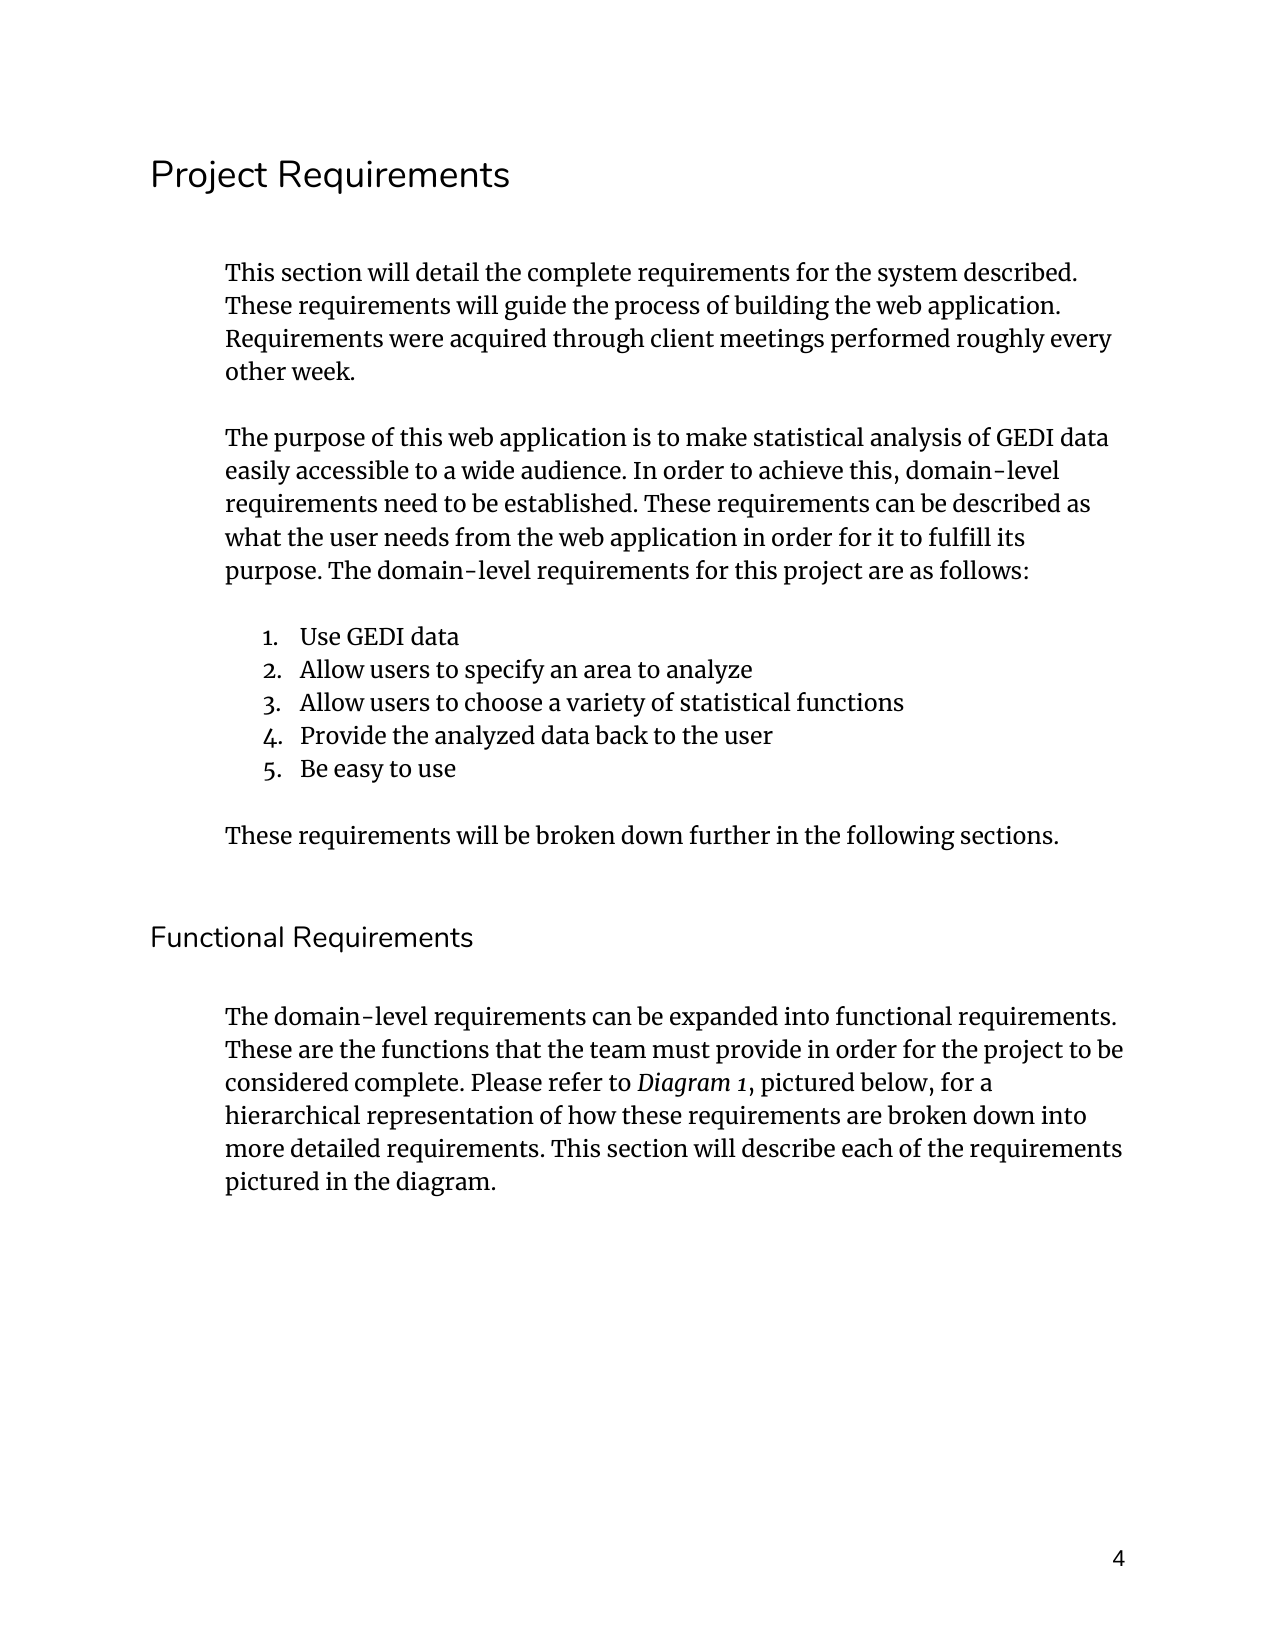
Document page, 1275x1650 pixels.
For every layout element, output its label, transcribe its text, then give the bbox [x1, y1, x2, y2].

text The purpose of this web application is to make statistical analysis of GEDI data easily accessible to a wide audience. In order to achieve this, domain-level requirements need to be established. These requirements can be described as what the user needs from the web application in order for it to fulfill its purpose. The domain-level requirements for this project are as follows: [225, 424, 1125, 585]
list Allow users to specify an area to analyze [262, 656, 1125, 685]
text Project Requirements [150, 150, 1125, 201]
list Use GEDI data [262, 623, 1125, 652]
list Allow users to choose a variety of statistical functions [262, 689, 1125, 718]
text This section will detail the complete requirements for the system described. These requirements will guide the process of building the web application. Requirements were acquired through client meetings performed roughly every other week. [225, 258, 1125, 387]
text These requirements will be broken down further in the following sections. [225, 821, 1125, 850]
text Functional Requirements [150, 918, 1125, 958]
list Provide the analyzed data back to the user [262, 722, 1125, 751]
text The domain-level requirements can be expanded into functional requirements. These are the functions that the team must provide in order for the project to be considered complete. Please refer to Diagram 1, pictured below, for a hierarchical representation of how these requirements are broken down into more detailed requirements. This section will describe each of the requirements pictured in the diagram. [225, 1003, 1125, 1197]
list Be easy to use [262, 755, 1125, 784]
